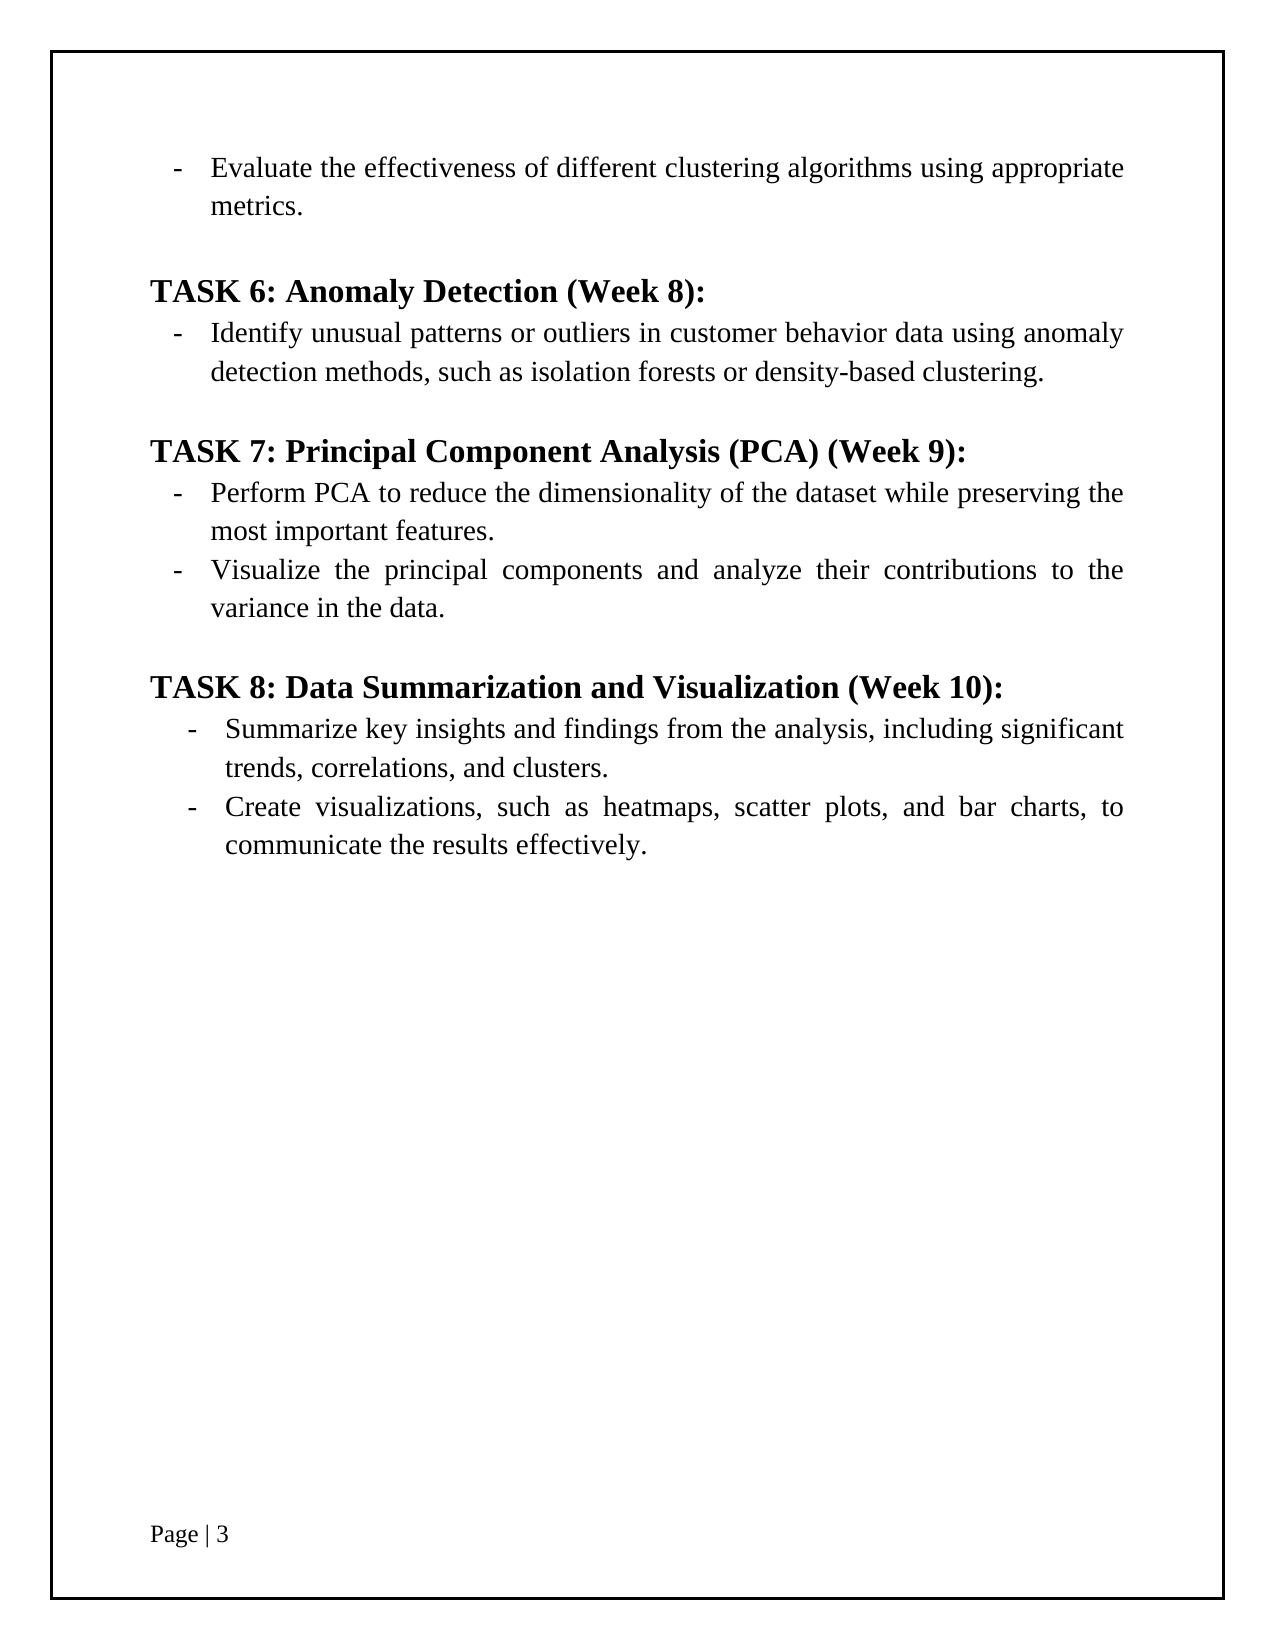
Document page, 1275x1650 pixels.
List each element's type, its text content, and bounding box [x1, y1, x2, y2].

list Summarize key insights and findings from the analysis, including significant trends, correlations, and clusters. [187, 712, 1125, 784]
list Identify unusual patterns or outliers in customer behavior data using anomaly detection methods, such as isolation forests or density-based clustering. [173, 315, 1125, 387]
list Visualize the principal components and analyze their contributions to the variance in the data. [173, 552, 1125, 624]
text TASK 8: Data Summarization and Visualization (Week 10): [150, 668, 1125, 706]
text TASK 6: Anomaly Detection (Week 8): [150, 271, 1125, 309]
list Perform PCA to reduce the dimensionality of the dataset while preserving the most important features. [173, 475, 1125, 547]
text TASK 7: Principal Component Analysis (PCA) (Week 9): [150, 431, 1125, 469]
list Evaluate the effectiveness of different clustering algorithms using appropriate metrics. [173, 150, 1125, 222]
list Create visualizations, such as heatmaps, scatter plots, and bar charts, to communicate the results effectively. [187, 789, 1125, 861]
